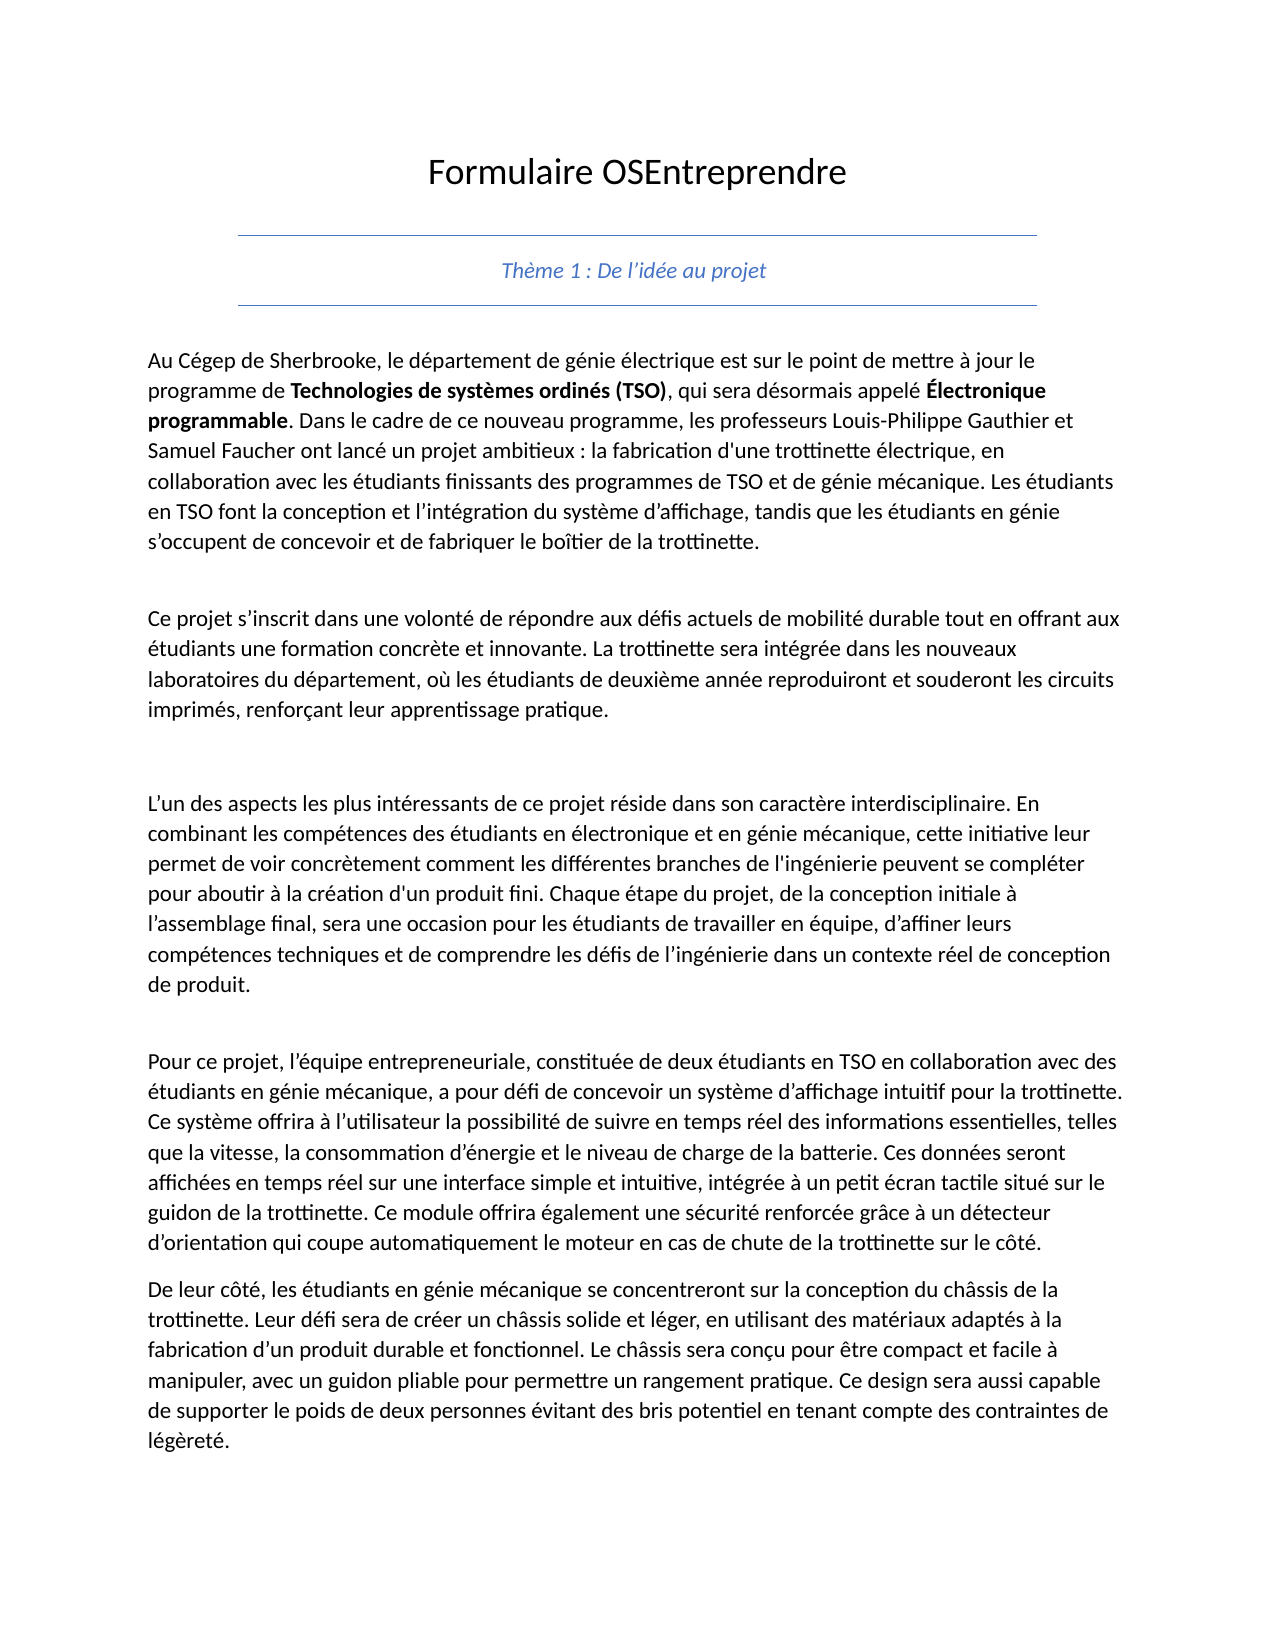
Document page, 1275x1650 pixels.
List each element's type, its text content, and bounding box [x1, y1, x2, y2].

text Au Cégep de Sherbrooke, le département de génie électrique est sur le point de mettre à jour le programme de Technologies de systèmes ordinés (TSO), qui sera désormais appelé Électronique programmable. Dans le cadre de ce nouveau programme, les professeurs Louis-Philippe Gauthier et Samuel Faucher ont lancé un projet ambitieux : la fabrication d'une trottinette électrique, en collaboration avec les étudiants finissants des programmes de TSO et de génie mécanique. Les étudiants en TSO font la conception et l’intégration du système d’affichage, tandis que les étudiants en génie s’occupent de concevoir et de fabriquer le boîtier de la trottinette. [148, 346, 1127, 555]
text Pour ce projet, l’équipe entrepreneuriale, constituée de deux étudiants en TSO en collaboration avec des étudiants en génie mécanique, a pour défi de concevoir un système d’affichage intuitif pour la trottinette. Ce système offrira à l’utilisateur la possibilité de suivre en temps réel des informations essentielles, telles que la vitesse, la consommation d’énergie et le niveau de charge de la batterie. Ces données seront affichées en temps réel sur une interface simple et intuitive, intégrée à un petit écran tactile situé sur le guidon de la trottinette. Ce module offrira également une sécurité renforcée grâce à un détecteur d’orientation qui coupe automatiquement le moteur en cas de chute de la trottinette sur le côté. [148, 1017, 1127, 1256]
text Ce projet s’inscrit dans une volonté de répondre aux défis actuels de mobilité durable tout en offrant aux étudiants une formation concrète et innovante. La trottinette sera intégrée dans les nouveaux laboratoires du département, où les étudiants de deuxième année reproduiront et souderont les circuits imprimés, renforçant leur apprentissage pratique. [148, 574, 1127, 723]
text L’un des aspects les plus intéressants de ce projet réside dans son caractère interdisciplinaire. En combinant les compétences des étudiants en électronique et en génie mécanique, cette initiative leur permet de voir concrètement comment les différentes branches de l'ingénierie peuvent se compléter pour aboutir à la création d'un produit fini. Chaque étape du projet, de la conception initiale à l’assemblage final, sera une occasion pour les étudiants de travailler en équipe, d’affiner leurs compétences techniques et de comprendre les défis de l’ingénierie dans un contexte réel de conception de produit. [148, 789, 1127, 998]
text De leur côté, les étudiants en génie mécanique se concentreront sur la conception du châssis de la trottinette. Leur défi sera de créer un châssis solide et léger, en utilisant des matériaux adaptés à la fabrication d’un produit durable et fonctionnel. Le châssis sera conçu pour être compact et facile à manipuler, avec un guidon pliable pour permettre un rangement pratique. Ce design sera aussi capable de supporter le poids de deux personnes évitant des bris potentiel en tenant compte des contraintes de légèreté. [148, 1275, 1127, 1454]
text Thème 1 : De l’idée au projet [238, 236, 1037, 305]
text Formulaire OSEntreprendre [148, 148, 1127, 193]
